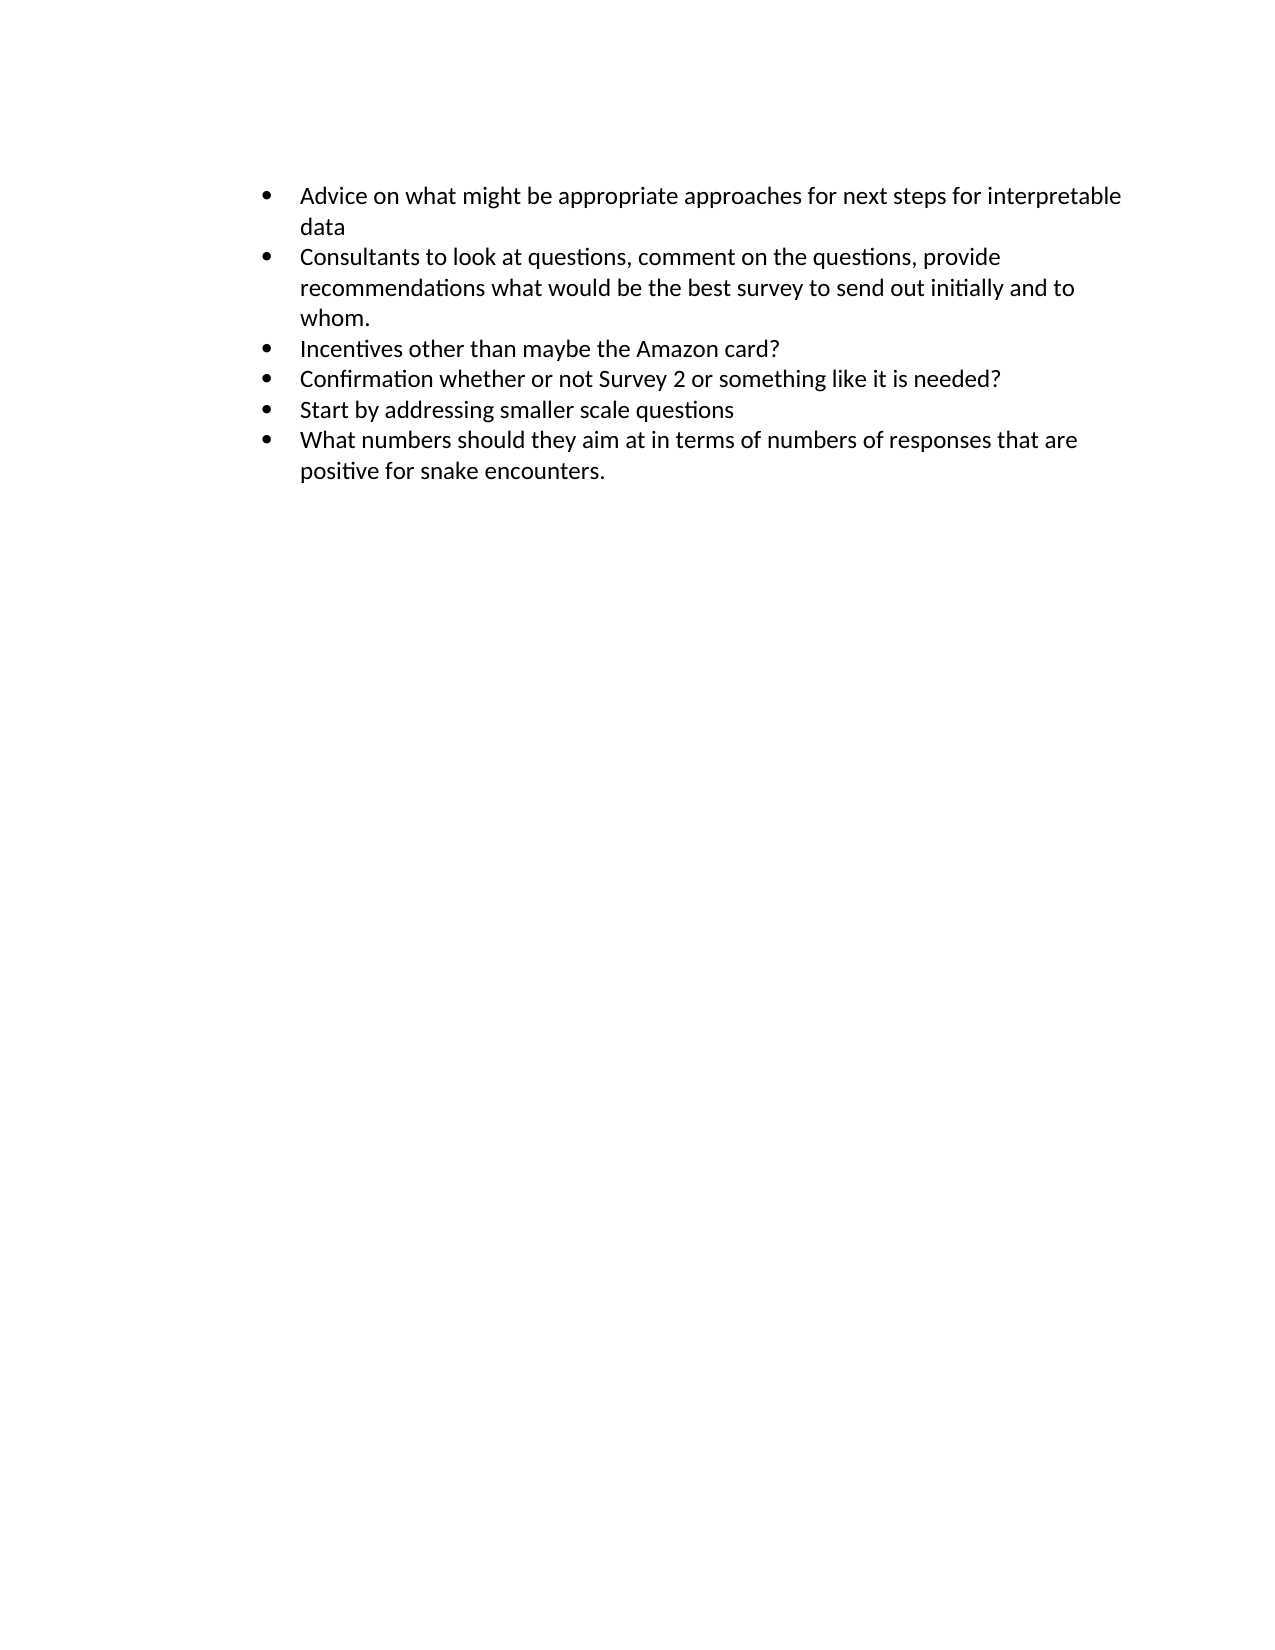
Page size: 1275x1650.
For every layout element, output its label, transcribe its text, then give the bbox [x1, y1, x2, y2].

list Confirmation whether or not Survey 2 or something like it is needed? [262, 364, 1125, 394]
list Consultants to look at questions, comment on the questions, provide recommendations what would be the best survey to send out initially and to whom. [262, 242, 1125, 333]
list What numbers should they aim at in terms of numbers of responses that are positive for snake encounters. [262, 425, 1125, 486]
list Advice on what might be appropriate approaches for next steps for interpretable data [262, 181, 1125, 242]
list Incentives other than maybe the Amazon card? [262, 333, 1125, 364]
list Start by addressing smaller scale questions [262, 394, 1125, 425]
